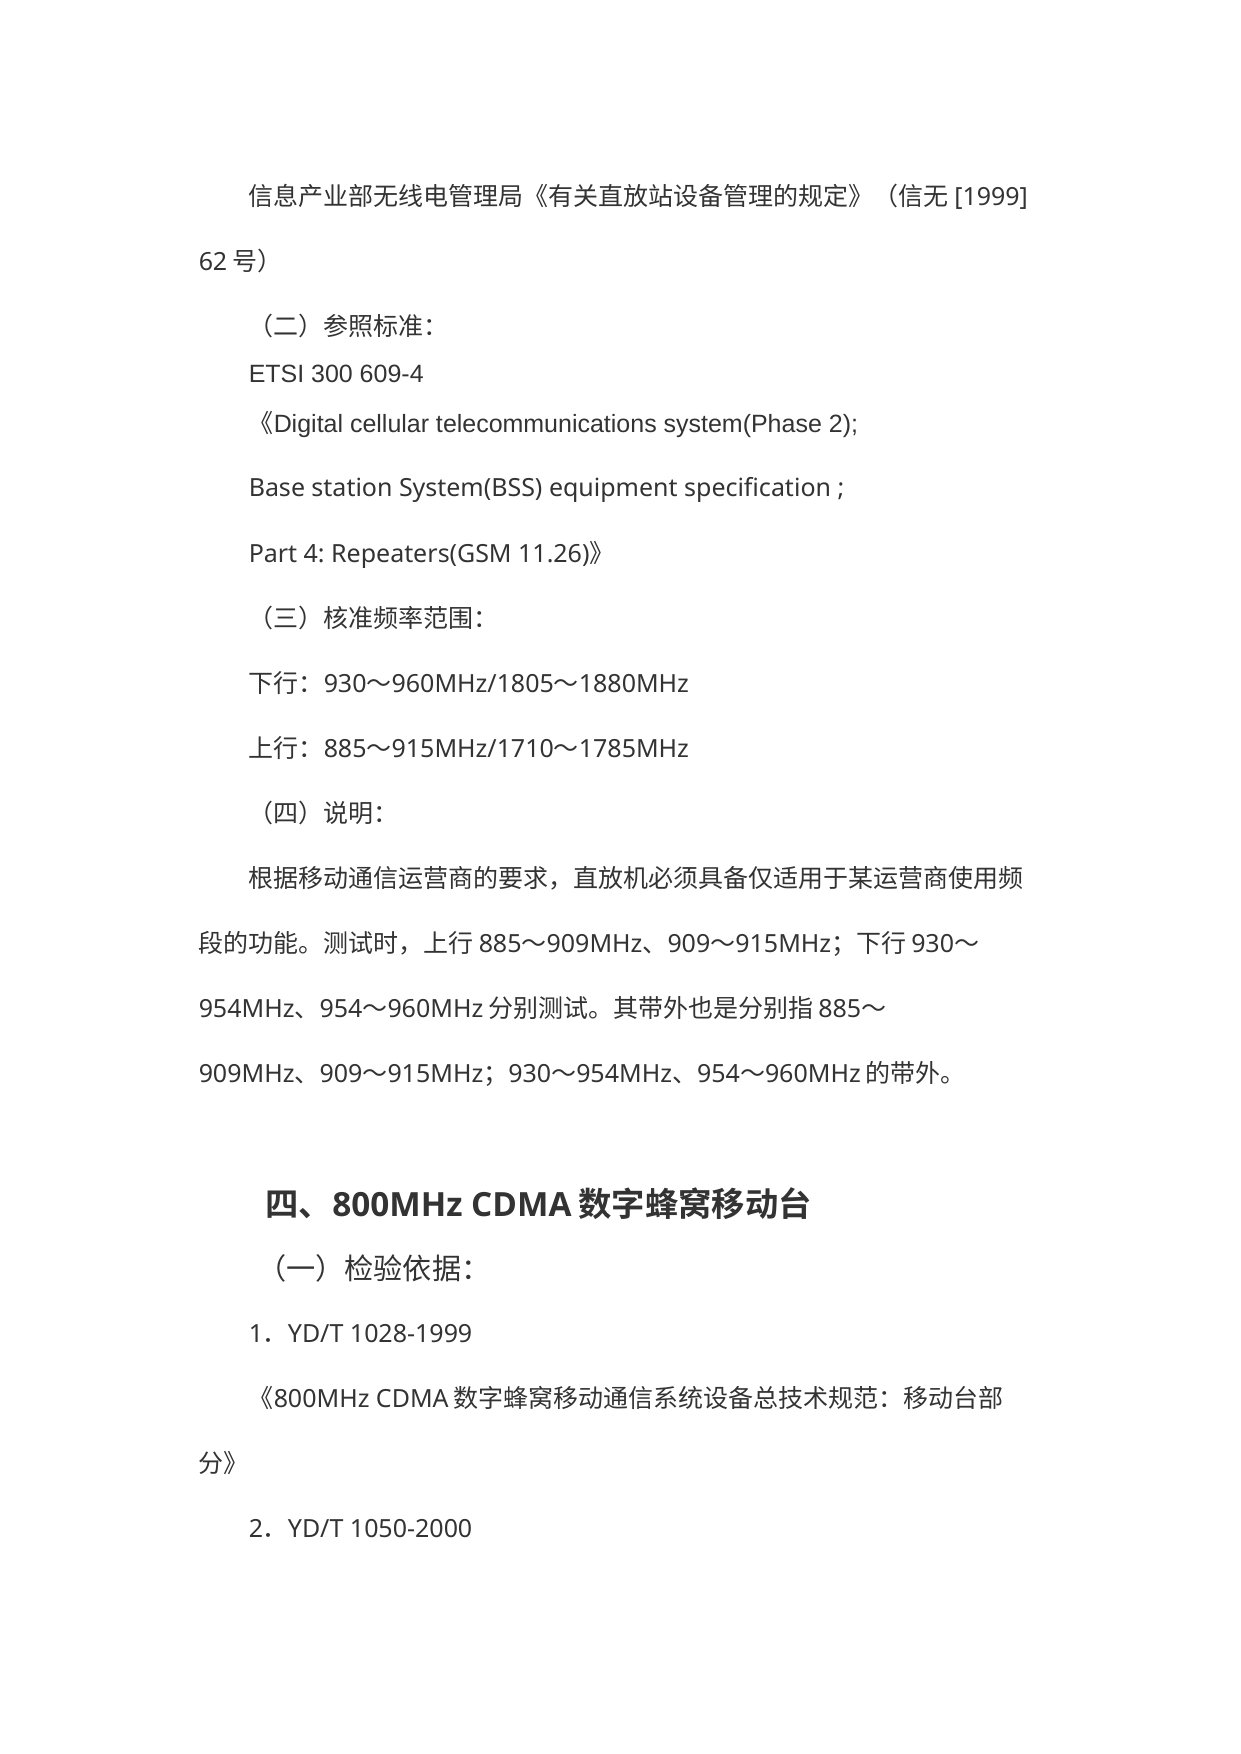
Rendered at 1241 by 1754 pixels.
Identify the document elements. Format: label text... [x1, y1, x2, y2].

text 《Digital cellular telecommunications system(Phase 2); [198, 389, 1042, 454]
text （二）参照标准： [198, 292, 1042, 357]
text 四、800MHz CDMA数字蜂窝移动台 [198, 1169, 1042, 1234]
text 下行：930～960MHz/1805～1880MHz [198, 649, 1042, 714]
text （三）核准频率范围： [198, 584, 1042, 649]
text （四）说明： [198, 779, 1042, 844]
text 根据移动通信运营商的要求，直放机必须具备仅适用于某运营商使用频段的功能。测试时，上行885～909MHz、909～915MHz；下行930～954MHz、954～960MHz分别测试。其带外也是分别指885～909MHz、909～915MHz；930～954MHz、954～960MHz的带外。 [198, 844, 1042, 1104]
text （一）检验依据： [198, 1234, 1042, 1299]
text Base station System(BSS) equipment specification ; [198, 454, 1042, 519]
text 信息产业部无线电管理局《有关直放站设备管理的规定》（信无 [1999] 62号） [198, 162, 1042, 292]
text 《800MHz CDMA数字蜂窝移动通信系统设备总技术规范：移动台部分》 [198, 1364, 1042, 1494]
text 1．YD/T 1028-1999 [198, 1299, 1042, 1364]
text ETSI 300 609-4 [198, 357, 1042, 389]
text 上行：885～915MHz/1710～1785MHz [198, 714, 1042, 779]
text 2．YD/T 1050-2000 [198, 1494, 1042, 1559]
text Part 4: Repeaters(GSM 11.26)》 [198, 519, 1042, 584]
